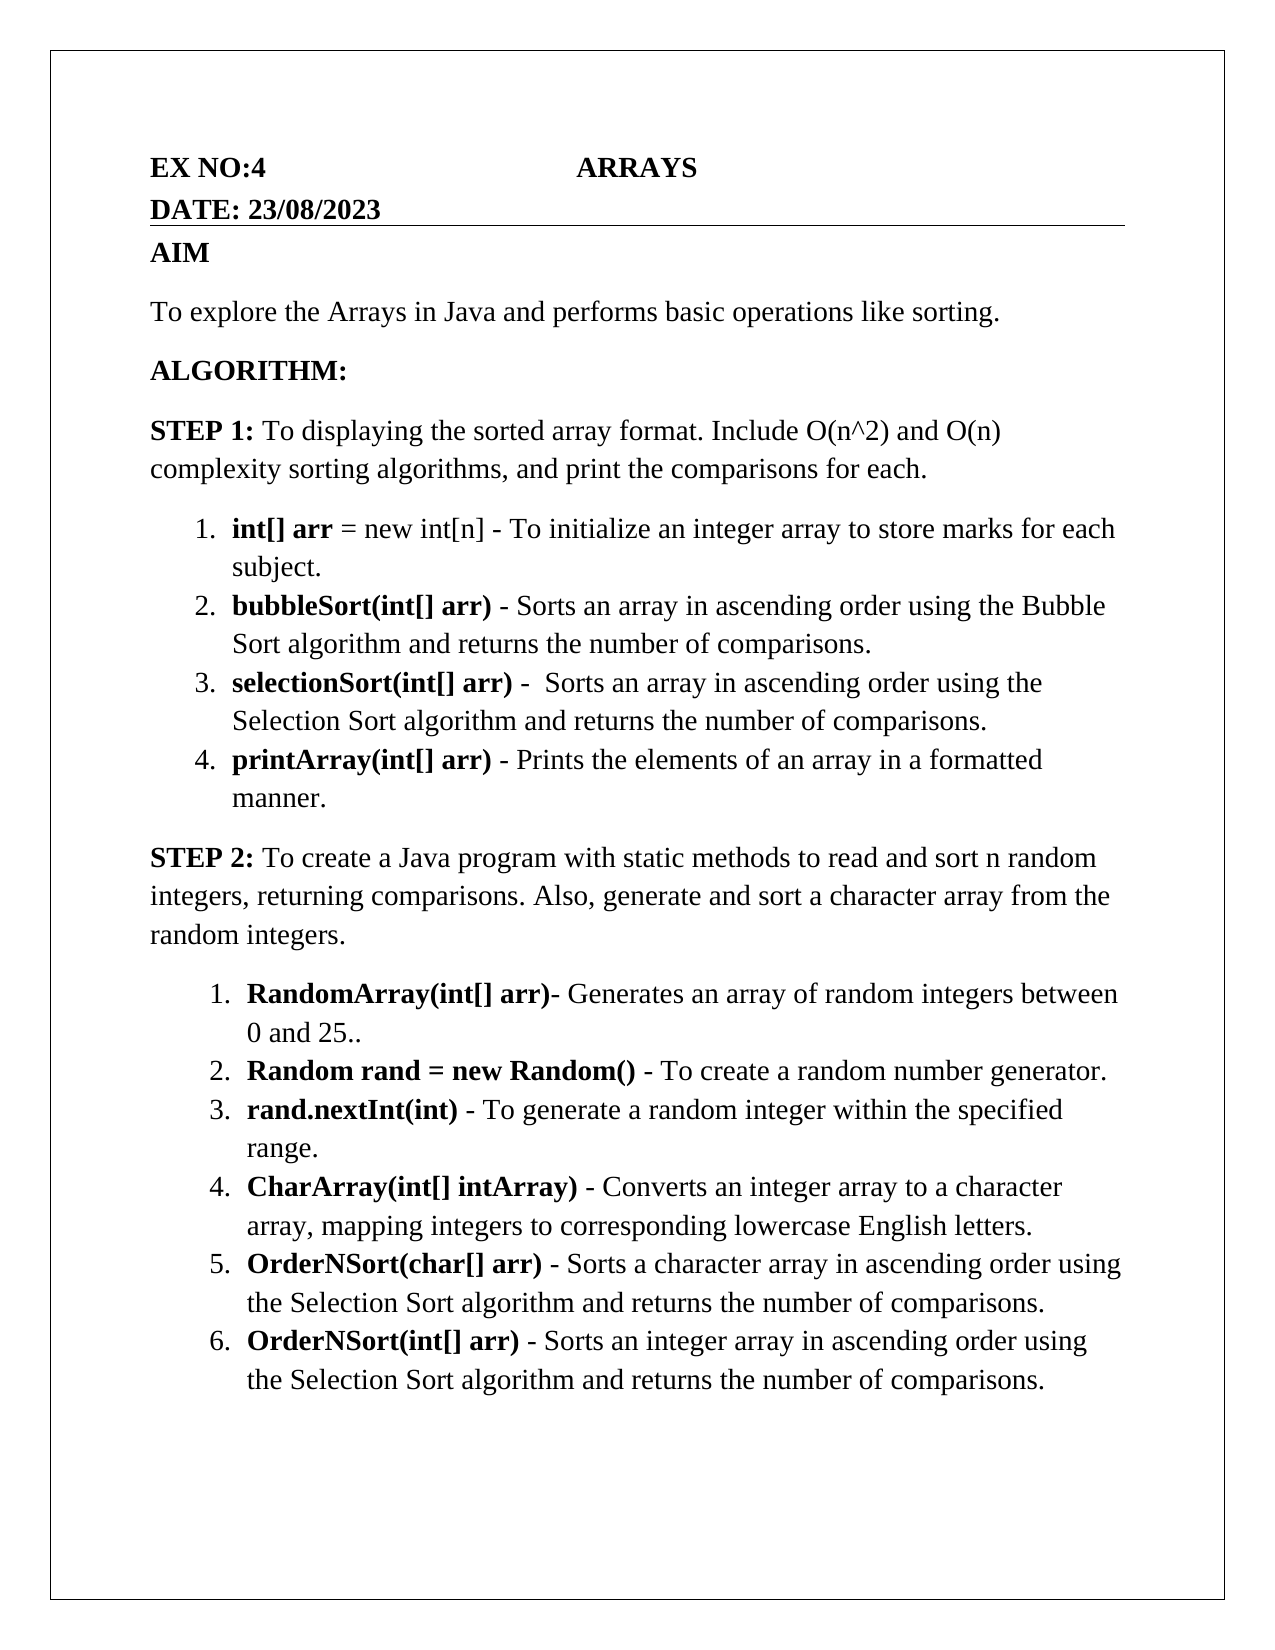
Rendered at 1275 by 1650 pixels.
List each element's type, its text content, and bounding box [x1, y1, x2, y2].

list OrderNSort(char[] arr) - Sorts a character array in ascending order using the Selection Sort algorithm and returns the number of comparisons. [209, 1246, 1125, 1318]
list rand.nextInt(int) - To generate a random integer within the specified range. [209, 1092, 1125, 1164]
text AIM [150, 235, 1125, 268]
text EX NO:4 ARRAYS [150, 150, 1125, 183]
list CharArray(int[] intArray) - Converts an integer array to a character array, mapping integers to corresponding lowercase English letters. [209, 1169, 1125, 1241]
text STEP 2: To create a Java program with static methods to read and sort n random integers, returning comparisons. Also, generate and sort a character array from the random integers. [150, 840, 1125, 951]
list int[] arr = new int[n] - To initialize an integer array to store marks for each subject. [194, 511, 1125, 583]
list selectionSort(int[] arr) - Sorts an array in ascending order using the Selection Sort algorithm and returns the number of comparisons. [194, 665, 1125, 737]
list printArray(int[] arr) - Prints the elements of an array in a formatted manner. [194, 742, 1125, 814]
text DATE: 23/08/2023 [150, 192, 1125, 225]
list bubbleSort(int[] arr) - Sorts an array in ascending order using the Bubble Sort algorithm and returns the number of comparisons. [194, 588, 1125, 660]
list RandomArray(int[] arr)- Generates an array of random integers between 0 and 25.. [209, 976, 1125, 1048]
list Random rand = new Random() - To create a random number generator. [209, 1053, 1125, 1087]
text To explore the Arrays in Java and performs basic operations like sorting. [150, 294, 1125, 328]
text STEP 1: To displaying the sorted array format. Include O(n^2) and O(n) complexity sorting algorithms, and print the comparisons for each. [150, 413, 1125, 485]
list OrderNSort(int[] arr) - Sorts an integer array in ascending order using the Selection Sort algorithm and returns the number of comparisons. [209, 1323, 1125, 1395]
text ALGORITHM: [150, 353, 1125, 387]
